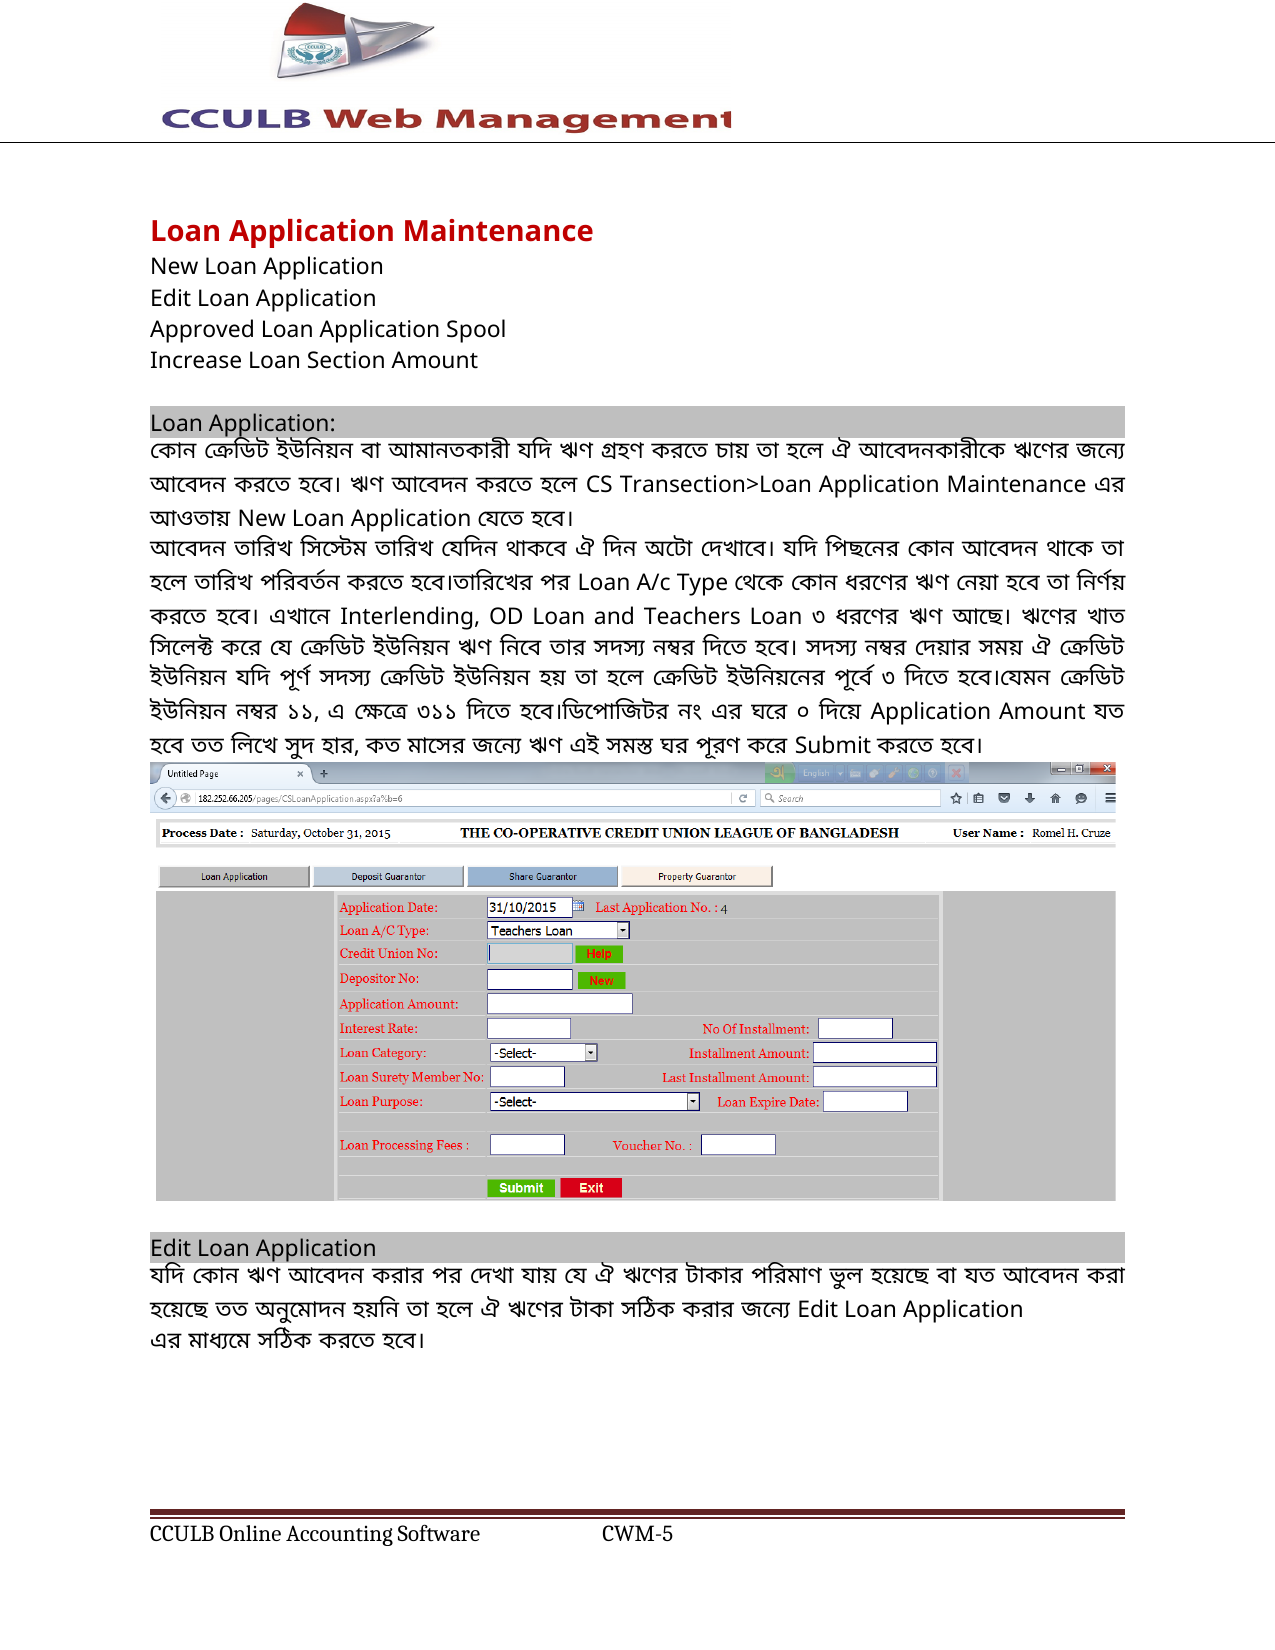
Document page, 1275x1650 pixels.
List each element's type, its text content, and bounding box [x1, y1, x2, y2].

text এর মাধ্যমে সঠিক করতে হবে। [150, 1327, 1125, 1358]
text New Loan Application [150, 250, 1125, 281]
text আবেদন তারিখ সিস্টেম তারিখ যেদিন থাকবে ঐ দিন অটো দেখাবে। যদি পিছনের কোন আবেদন থাকে তা হলে তারিখ পরিবর্তন করতে হবে।তারিখের পর Loan A/c Type থেকে কোন ধরণের ঋণ নেয়া হবে তা নির্ণয় করতে হবে। এখানে Interlending, OD Loan and Teachers Loan ৩ ধরণের ঋণ আছে। ঋণের খাত সিলেক্ট করে যে ক্রেডিট ইউনিয়ন ঋণ নিবে তার সদস্য নম্বর দিতে হবে। সদস্য নম্বর দেয়ার সময় ঐ ক্রেডিট ইউনিয়ন যদি পূর্ণ সদস্য ক্রেডিট ইউনিয়ন হয় তা হলে ক্রেডিট ইউনিয়নের পূর্বে ৩ দিতে হবে।যেমন ক্রেডিট ইউনিয়ন নম্বর ১১, এ ক্ষেত্রে ৩১১ দিতে হবে।ডিপোজিটর নং এর ঘরে ০ দিয়ে Application Amount যত হবে তত লিখে সুদ হার, কত মাসের জন্যে ঋণ এই সমস্ত ঘর পূরণ করে Submit করতে হবে। [150, 536, 1125, 763]
picture [159, 0, 731, 135]
text Increase Loan Section Amount [150, 344, 1125, 375]
text যদি কোন ঋণ আবেদন করার পর দেখা যায় যে ঐ ঋণের টাকার পরিমাণ ভুল হয়েছে বা যত আবেদন করা হয়েছে তত অনুমোদন হয়নি তা হলে ঐ ঋণের টাকা সঠিক করার জন্যে Edit Loan Application [150, 1263, 1125, 1327]
text Loan Application: [150, 406, 1125, 438]
text Loan Application Maintenance [150, 211, 1125, 250]
text কোন ক্রেডিট ইউনিয়ন বা আমানতকারী যদি ঋণ গ্রহণ করতে চায় তা হলে ঐ আবেদনকারীকে ঋণের জন্যে আবেদন করতে হবে। ঋণ আবেদন করতে হলে CS Transection>Loan Application Maintenance এর আওতায় New Loan Application যেতে হবে। [150, 438, 1125, 536]
text Approved Loan Application Spool [150, 313, 1125, 344]
picture [150, 762, 1116, 1201]
text Edit Loan Application [150, 281, 1125, 313]
text Edit Loan Application [150, 1232, 1125, 1263]
